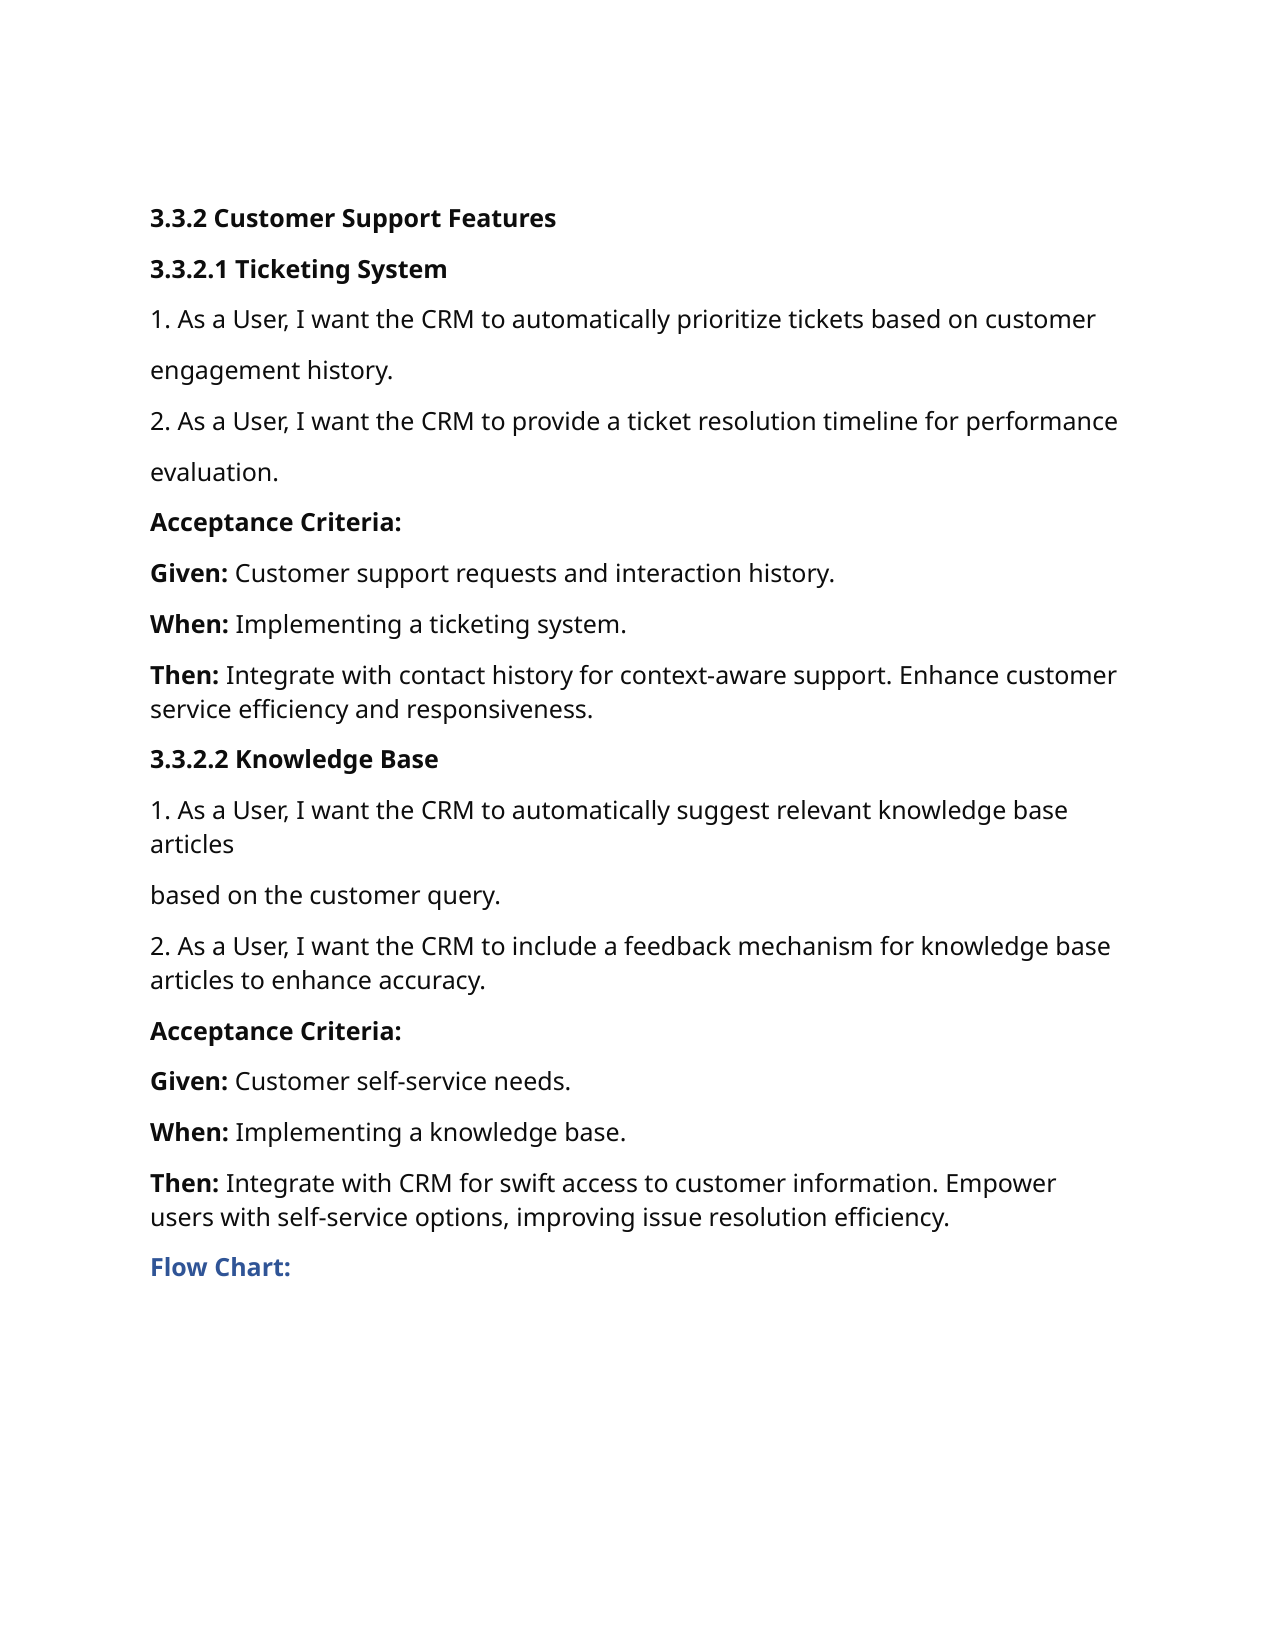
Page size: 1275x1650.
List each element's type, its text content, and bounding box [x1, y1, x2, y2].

text 3.3.2.1 Ticketing System [150, 251, 1125, 286]
text When: Implementing a ticketing system. [150, 607, 1125, 641]
text Given: Customer self-service needs. [150, 1064, 1125, 1098]
text 2. As a User, I want the CRM to provide a ticket resolution timeline for performance [150, 404, 1125, 438]
text evaluation. [150, 454, 1125, 488]
text Then: Integrate with CRM for swift access to customer information. Empower users with self-service options, improving issue resolution efficiency. [150, 1165, 1125, 1233]
text When: Implementing a knowledge base. [150, 1114, 1125, 1149]
text Acceptance Criteria: [150, 1013, 1125, 1047]
text Given: Customer support requests and interaction history. [150, 556, 1125, 590]
text based on the customer query. [150, 878, 1125, 912]
text 1. As a User, I want the CRM to automatically suggest relevant knowledge base articles [150, 793, 1125, 861]
text engagement history. [150, 353, 1125, 387]
text Flow Chart: [150, 1250, 1125, 1284]
text Acceptance Criteria: [150, 505, 1125, 539]
text Then: Integrate with contact history for context-aware support. Enhance customer service efficiency and responsiveness. [150, 657, 1125, 725]
text 2. As a User, I want the CRM to include a feedback mechanism for knowledge base articles to enhance accuracy. [150, 928, 1125, 996]
text 3.3.2 Customer Support Features [150, 201, 1125, 235]
text 3.3.2.2 Knowledge Base [150, 742, 1125, 776]
text 1. As a User, I want the CRM to automatically prioritize tickets based on customer [150, 302, 1125, 336]
